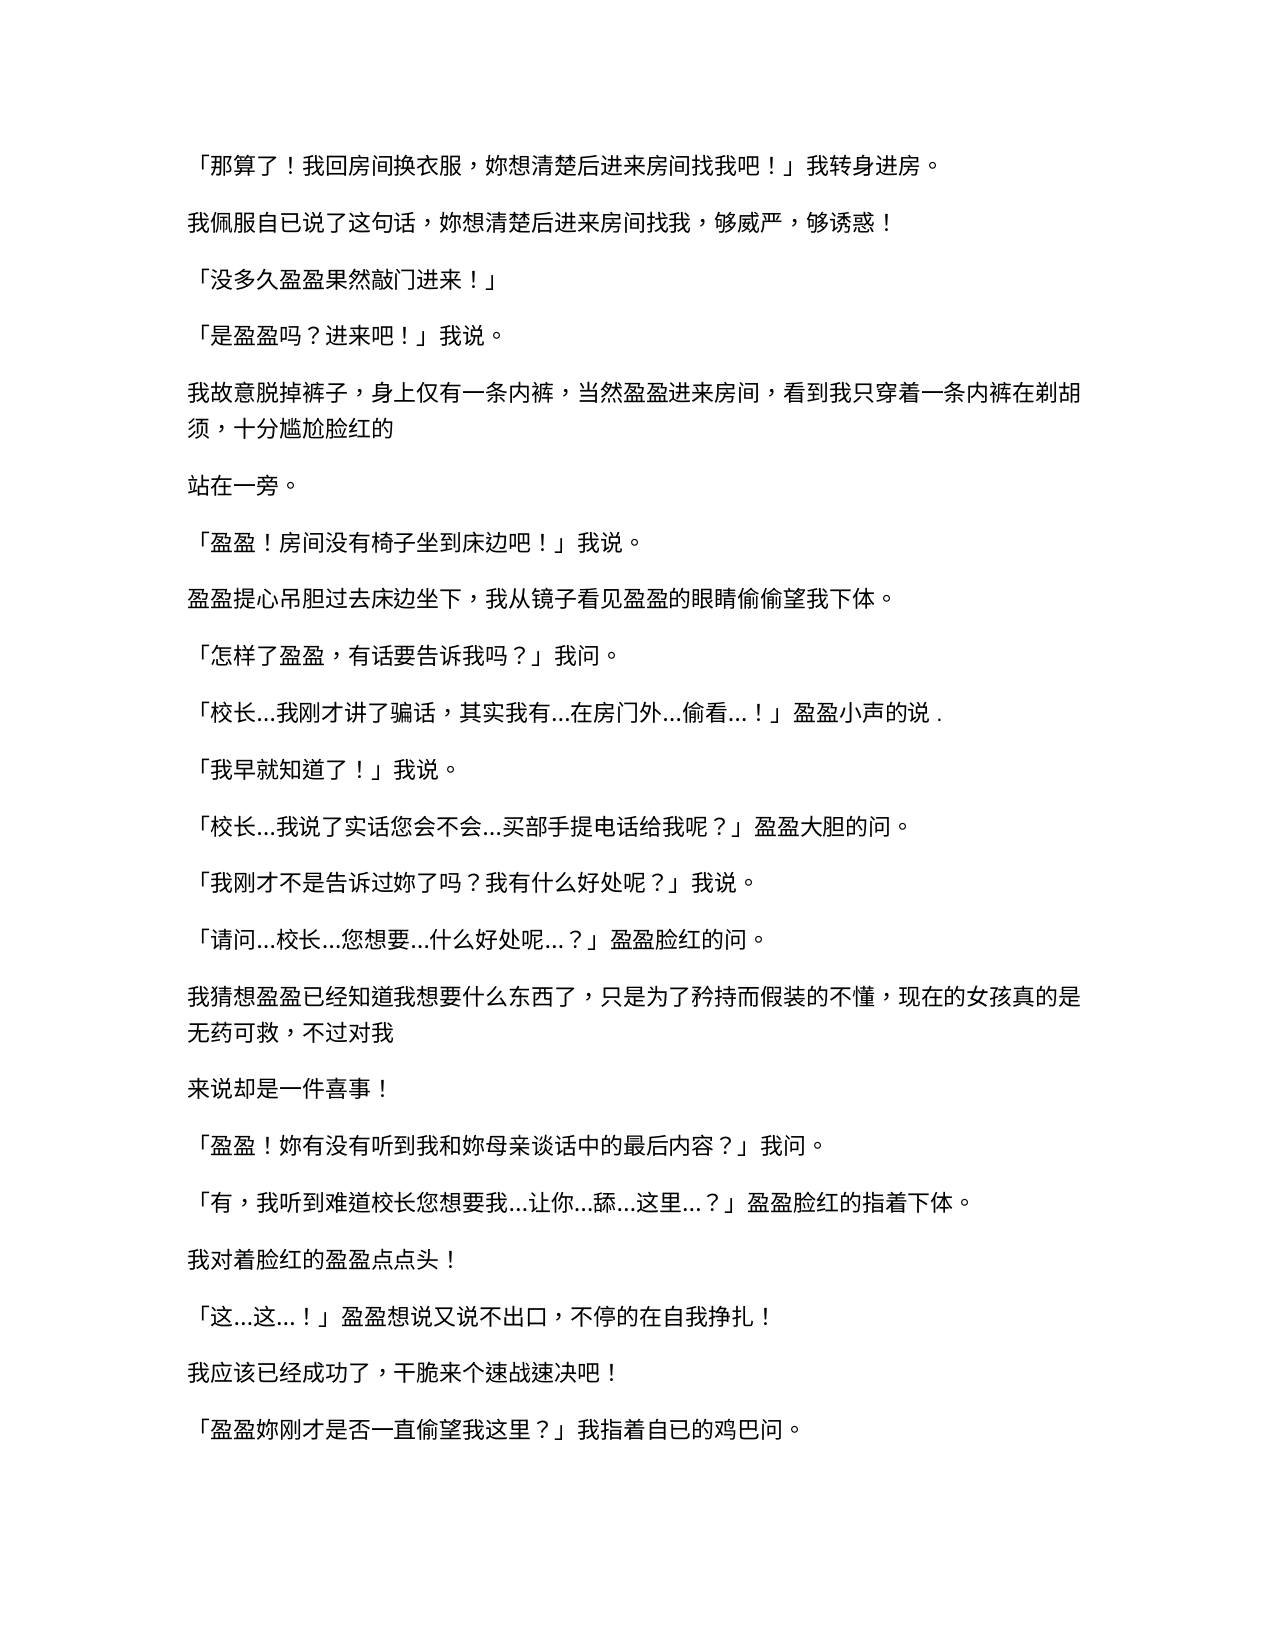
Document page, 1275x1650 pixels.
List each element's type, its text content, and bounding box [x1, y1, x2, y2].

text 我佩服自已说了这句话，妳想清楚后进来房间找我，够威严，够诱惑！ [187, 207, 1087, 238]
text 「盈盈！房间没有椅子坐到床边吧！」我说。 [187, 527, 1087, 558]
text 「盈盈！妳有没有听到我和妳母亲谈话中的最后内容？」我问。 [187, 1130, 1087, 1161]
text 我对着脸红的盈盈点点头！ [187, 1244, 1087, 1275]
text 我故意脱掉裤子，身上仅有一条内裤，当然盈盈进来房间，看到我只穿着一条内裤在剃胡须，十分尴尬脸红的 [187, 377, 1087, 444]
text 「我早就知道了！」我说。 [187, 754, 1087, 785]
text 「那算了！我回房间换衣服，妳想清楚后进来房间找我吧！」我转身进房。 [187, 150, 1087, 181]
text 「请问…校长…您想要…什么好处呢…？」盈盈脸红的问。 [187, 924, 1087, 955]
text 来说却是一件喜事！ [187, 1073, 1087, 1105]
text 「怎样了盈盈，有话要告诉我吗？」我问。 [187, 640, 1087, 671]
text 我猜想盈盈已经知道我想要什么东西了，只是为了矜持而假装的不懂，现在的女孩真的是无药可救，不过对我 [187, 981, 1087, 1048]
text 「没多久盈盈果然敲门进来！」 [187, 263, 1087, 295]
text 「校长…我刚才讲了骗话，其实我有…在房门外…偷看…！」盈盈小声的说 . [187, 697, 1087, 728]
text 站在一旁。 [187, 470, 1087, 501]
text 「这…这…！」盈盈想说又说不出口，不停的在自我挣扎！ [187, 1301, 1087, 1332]
text 「有，我听到难道校长您想要我…让你…舔…这里…？」盈盈脸红的指着下体。 [187, 1187, 1087, 1218]
text 「是盈盈吗？进来吧！」我说。 [187, 320, 1087, 352]
text 盈盈提心吊胆过去床边坐下，我从镜子看见盈盈的眼睛偷偷望我下体。 [187, 583, 1087, 614]
text 「盈盈妳刚才是否一直偷望我这里？」我指着自已的鸡巴问。 [187, 1414, 1087, 1445]
text 「我刚才不是告诉过妳了吗？我有什么好处呢？」我说。 [187, 867, 1087, 898]
text 「校长…我说了实话您会不会…买部手提电话给我呢？」盈盈大胆的问。 [187, 810, 1087, 842]
text 我应该已经成功了，干脆来个速战速决吧！ [187, 1357, 1087, 1388]
